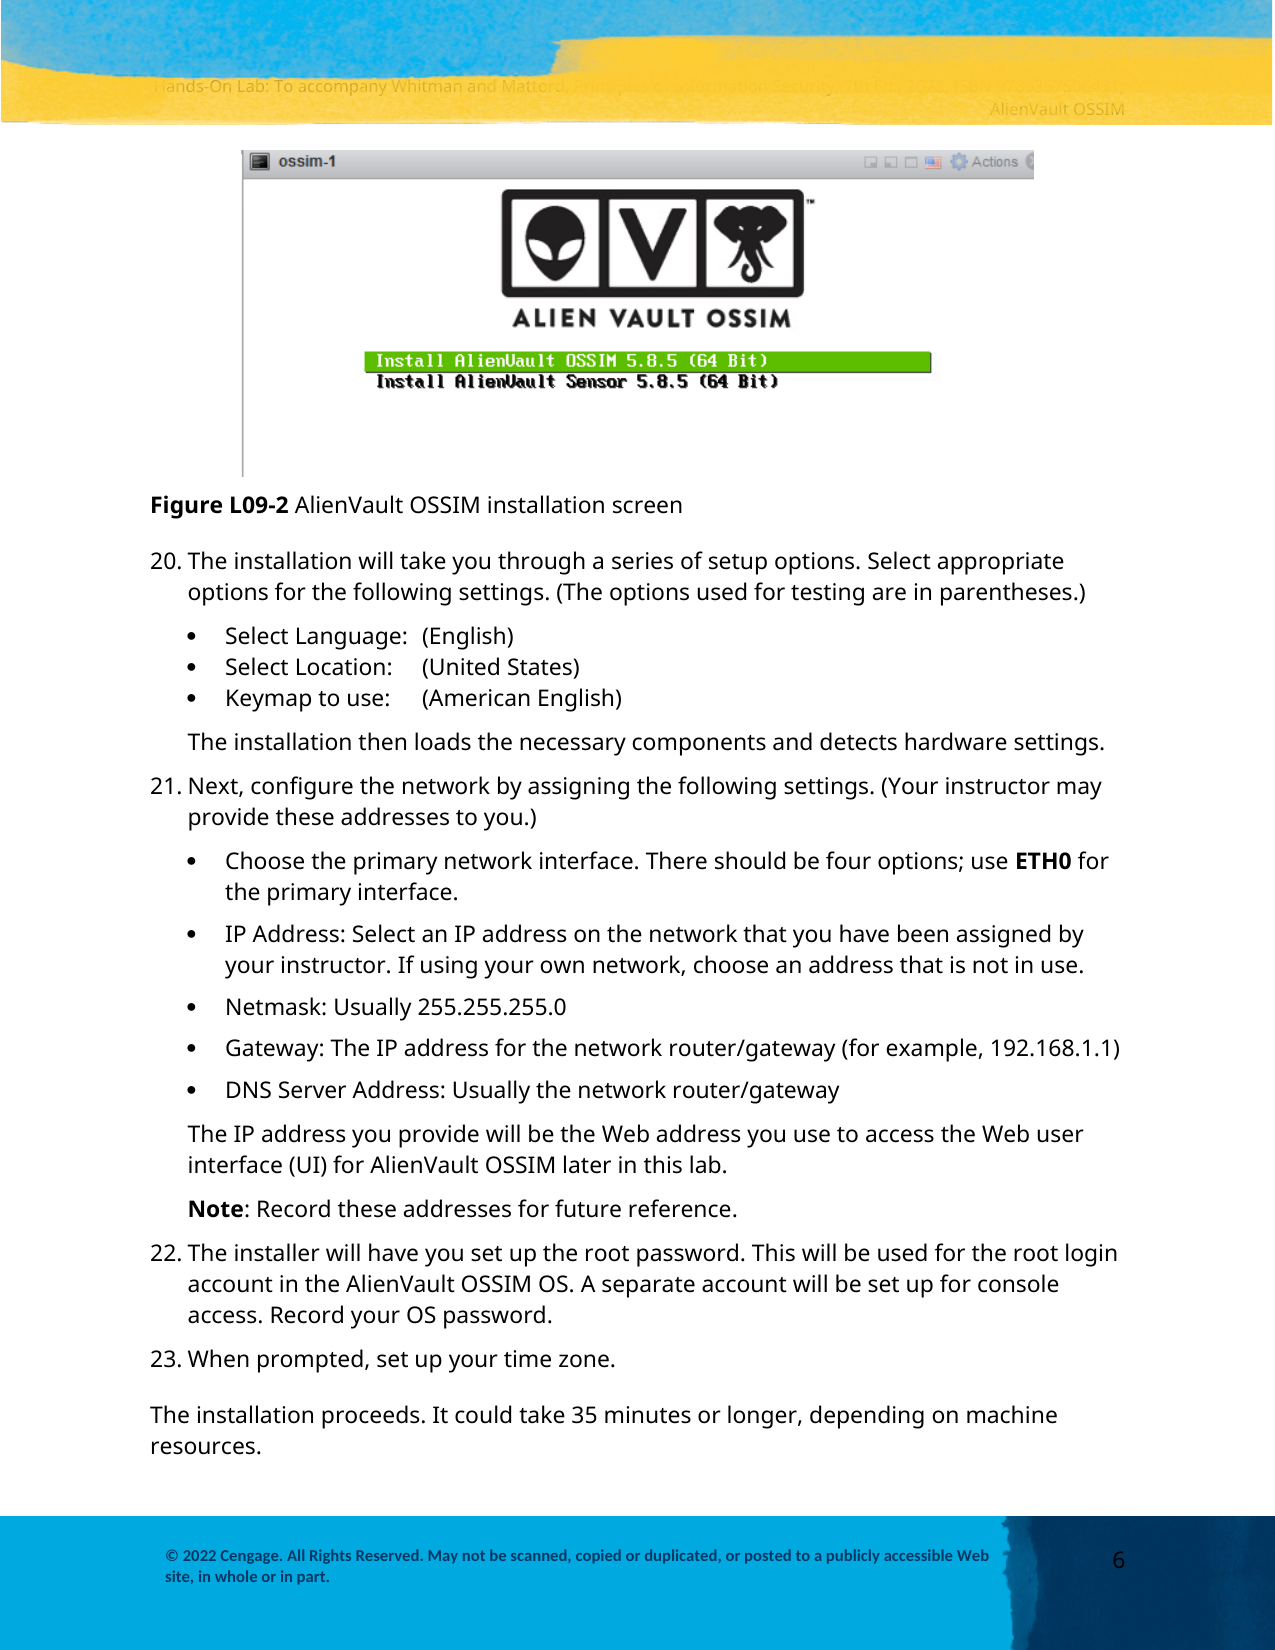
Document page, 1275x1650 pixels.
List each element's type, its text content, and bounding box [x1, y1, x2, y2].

list The installer will have you set up the root password. This will be used for the root login account in the AlienVault OSSIM OS. A separate account will be set up for console access. Record your OS password. [150, 1237, 1125, 1330]
text The installation proceeds. It could take 35 minutes or longer, depending on machine resources. [150, 1399, 1125, 1462]
text The installation then loads the necessary components and detects hardware settings. [187, 726, 1125, 757]
picture [241, 150, 1034, 477]
list Gateway: The IP address for the network router/gateway (for example, 192.168.1.1) [187, 1032, 1125, 1064]
text Note: Record these addresses for future reference. [187, 1193, 1125, 1224]
list Next, configure the network by assigning the following settings. (Your instructor may provide these addresses to you.) [150, 770, 1125, 832]
list Choose the primary network interface. There should be four options; use ETH0 for the primary interface. [187, 845, 1125, 907]
list IP Address: Select an IP address on the network that you have been assigned by your instructor. If using your own network, choose an address that is not in use. [187, 918, 1125, 980]
text The IP address you provide will be the Web address you use to access the Web user interface (UI) for AlienVault OSSIM later in this lab. [187, 1118, 1125, 1180]
list The installation will take you through a series of setup options. Select appropriate options for the following settings. (The options used for testing are in parentheses.) [150, 545, 1125, 607]
list DNS Server Address: Usually the network router/gateway [187, 1074, 1125, 1105]
list Netmask: Usually 255.255.255.0 [187, 991, 1125, 1022]
list Keymap to use: (American English) [187, 682, 1125, 714]
list When prompted, set up your time zone. [150, 1343, 1125, 1374]
picture [1009, 1516, 1275, 1650]
text Figure L09-2 AlienVault OSSIM installation screen [150, 489, 1125, 520]
list Select Location: (United States) [187, 651, 1125, 682]
list Select Language: (English) [187, 620, 1125, 651]
